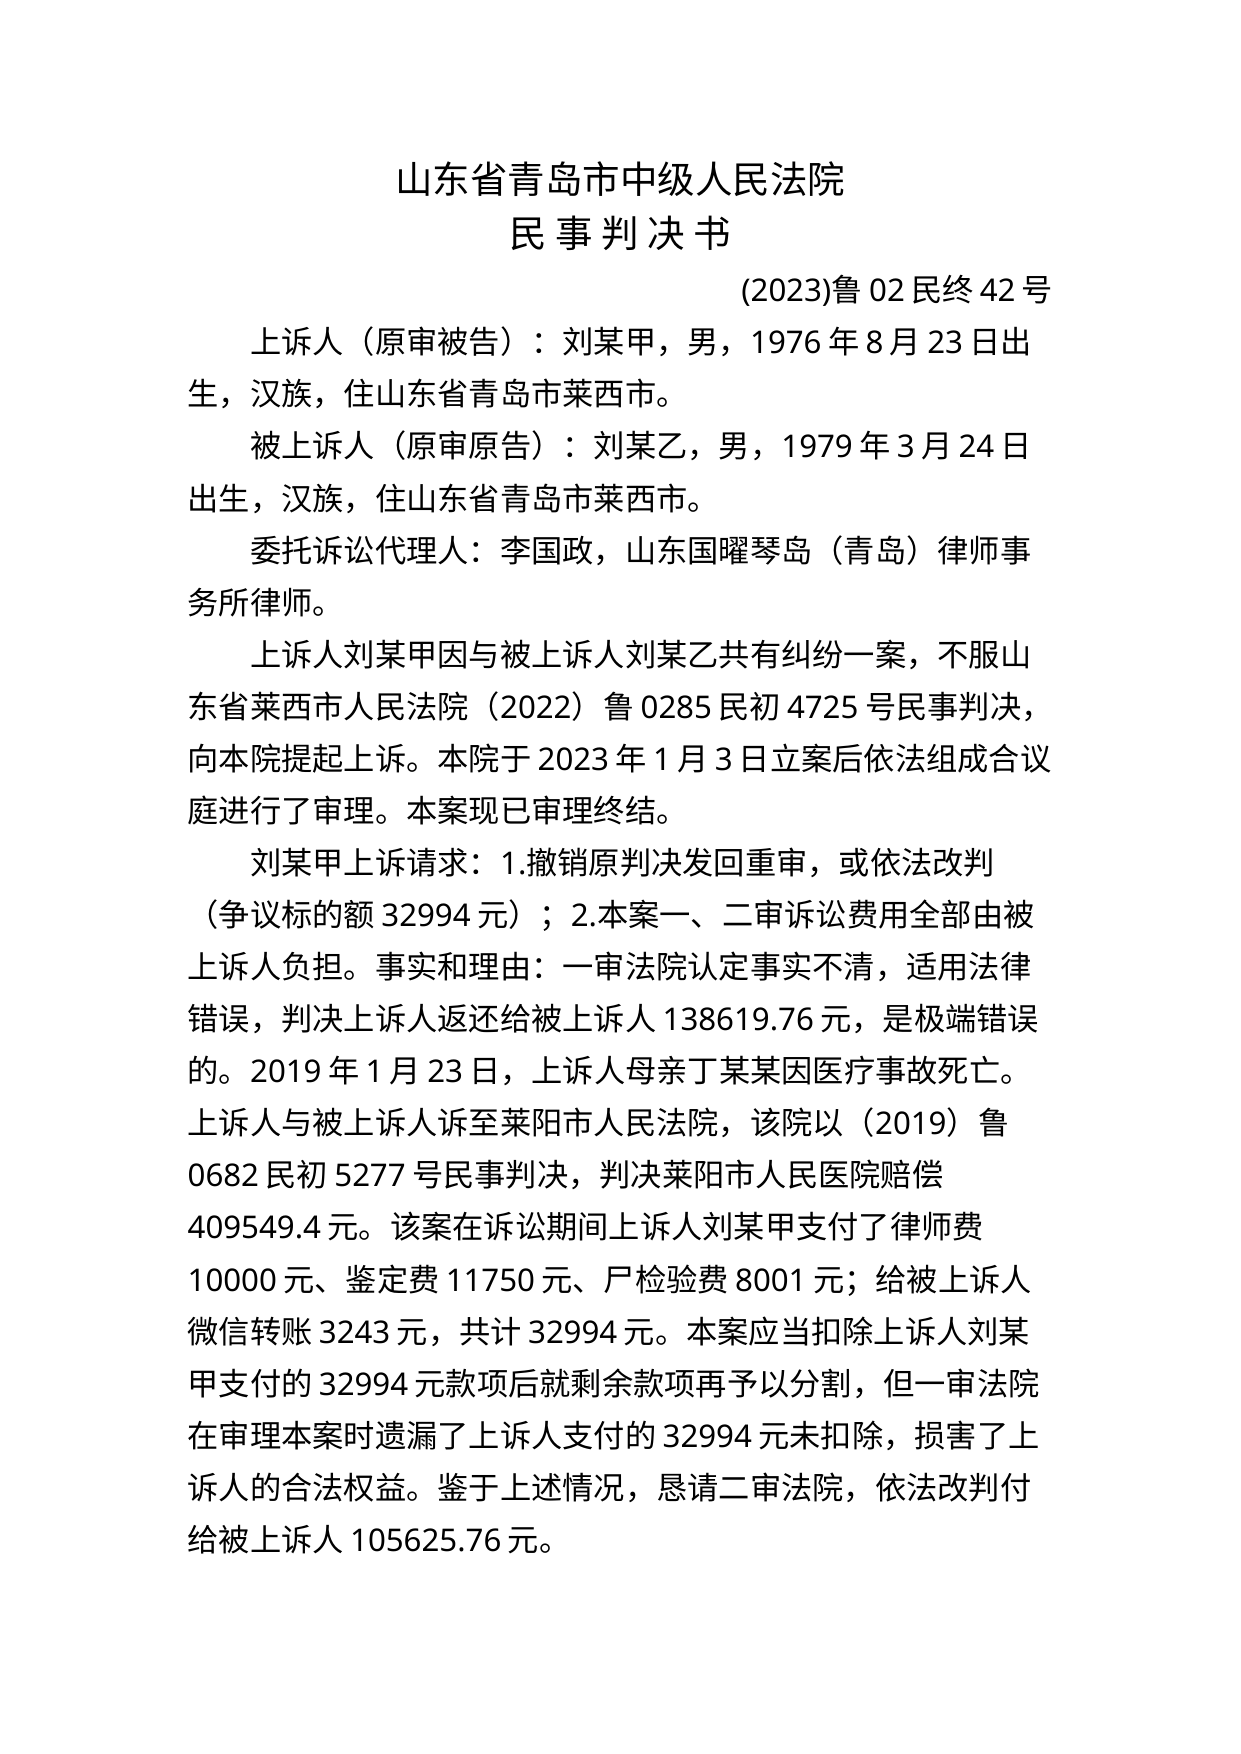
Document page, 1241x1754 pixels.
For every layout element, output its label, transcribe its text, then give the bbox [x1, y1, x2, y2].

text 民 事 判 决 书 [187, 204, 1053, 258]
text 山东省青岛市中级人民法院 [187, 150, 1053, 204]
text (2023)鲁02民终42号 [187, 258, 1053, 311]
text 上诉人（原审被告）：刘某甲，男，1976年8月23日出生，汉族，住山东省青岛市莱西市。 [187, 311, 1053, 415]
text 委托诉讼代理人：李国政，山东国曜琴岛（青岛）律师事务所律师。 [187, 519, 1053, 623]
text 上诉人刘某甲因与被上诉人刘某乙共有纠纷一案，不服山东省莱西市人民法院（2022）鲁0285民初4725号民事判决，向本院提起上诉。本院于2023年1月3日立案后依法组成合议庭进行了审理。本案现已审理终结。 [187, 623, 1053, 831]
text 被上诉人（原审原告）：刘某乙，男，1979年3月24日出生，汉族，住山东省青岛市莱西市。 [187, 415, 1053, 519]
text 刘某甲上诉请求：1.撤销原判决发回重审，或依法改判（争议标的额32994元）；2.本案一、二审诉讼费用全部由被上诉人负担。事实和理由：一审法院认定事实不清，适用法律错误，判决上诉人返还给被上诉人138619.76元，是极端错误的。2019年1月23日，上诉人母亲丁某某因医疗事故死亡。上诉人与被上诉人诉至莱阳市人民法院，该院以（2019）鲁0682民初5277号民事判决，判决莱阳市人民医院赔偿409549.4元。该案在诉讼期间上诉人刘某甲支付了律师费10000元、鉴定费11750元、尸检验费8001元；给被上诉人微信转账3243元，共计32994元。本案应当扣除上诉人刘某甲支付的32994元款项后就剩余款项再予以分割，但一审法院在审理本案时遗漏了上诉人支付的32994元未扣除，损害了上诉人的合法权益。鉴于上述情况，恳请二审法院，依法改判付给被上诉人105625.76元。 [187, 831, 1053, 1561]
